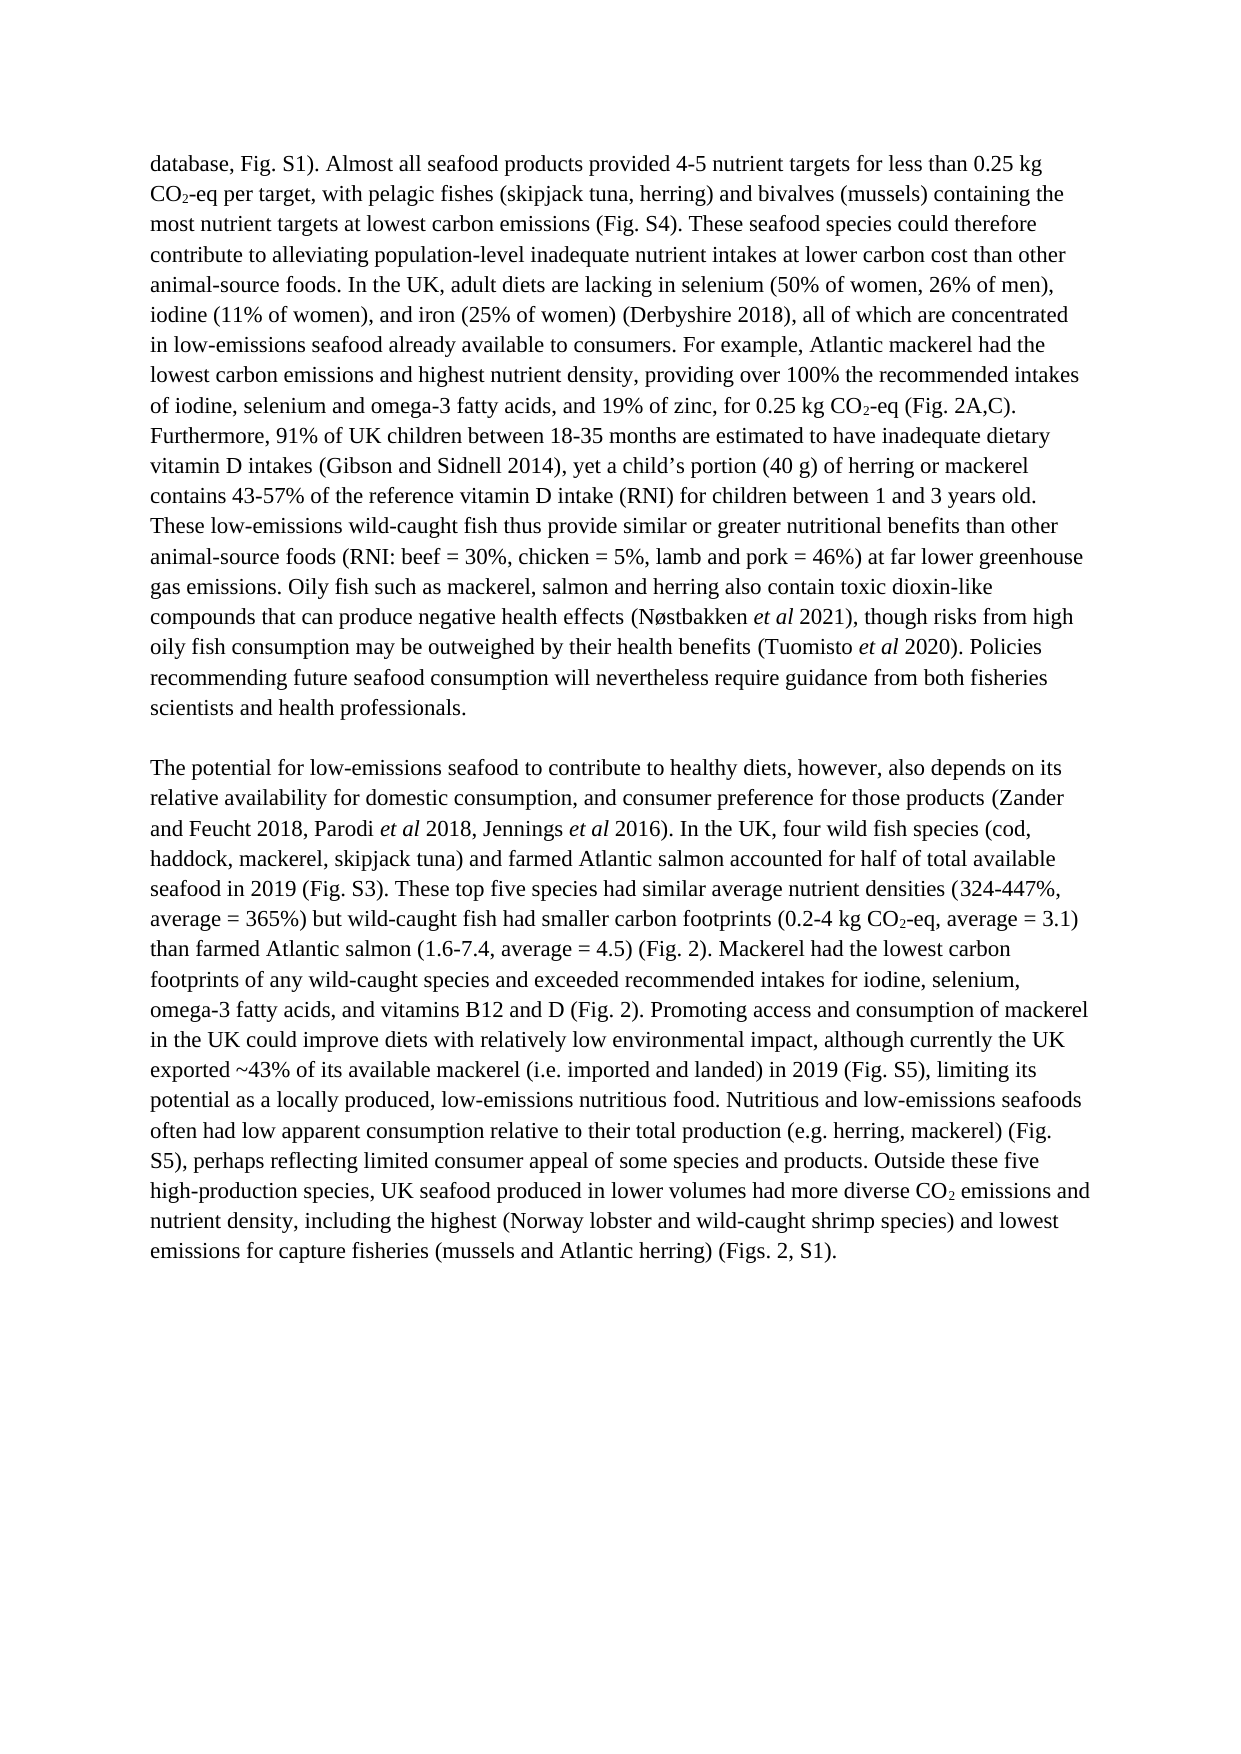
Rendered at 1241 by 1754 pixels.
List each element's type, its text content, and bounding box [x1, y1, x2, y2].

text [150, 150, 1090, 720]
text The potential for low-emissions seafood to contribute to healthy diets, however, also depends on its relative availability for domestic consumption, and consumer preference for those products (Zander and Feucht 2018, Parodi et al 2018, Jennings et al 2016). In the UK, four wild fish species (cod, haddock, mackerel, skipjack tuna) and farmed Atlantic salmon accounted for half of total available seafood in 2019 (Fig. S3). These top five species had similar average nutrient densities (324-447%, average = 365%) but wild-caught fish had smaller carbon footprints (0.2-4 kg CO2-eq, average = 3.1) than farmed Atlantic salmon (1.6-7.4, average = 4.5) (Fig. 2). Mackerel had the lowest carbon footprints of any wild-caught species and exceeded recommended intakes for iodine, selenium, omega-3 fatty acids, and vitamins B12 and D (Fig. 2). Promoting access and consumption of mackerel in the UK could improve diets with relatively low environmental impact, although currently the UK exported ~43% of its available mackerel (i.e. imported and landed) in 2019 (Fig. S5), limiting its potential as a locally produced, low-emissions nutritious food. Nutritious and low-emissions seafoods often had low apparent consumption relative to their total production (e.g. herring, mackerel) (Fig. S5), perhaps reflecting limited consumer appeal of some species and products. Outside these five high-production species, UK seafood produced in lower volumes had more diverse CO2 emissions and nutrient density, including the highest (Norway lobster and wild-caught shrimp species) and lowest emissions for capture fisheries (mussels and Atlantic herring) (Figs. 2, S1). [150, 754, 1090, 1264]
